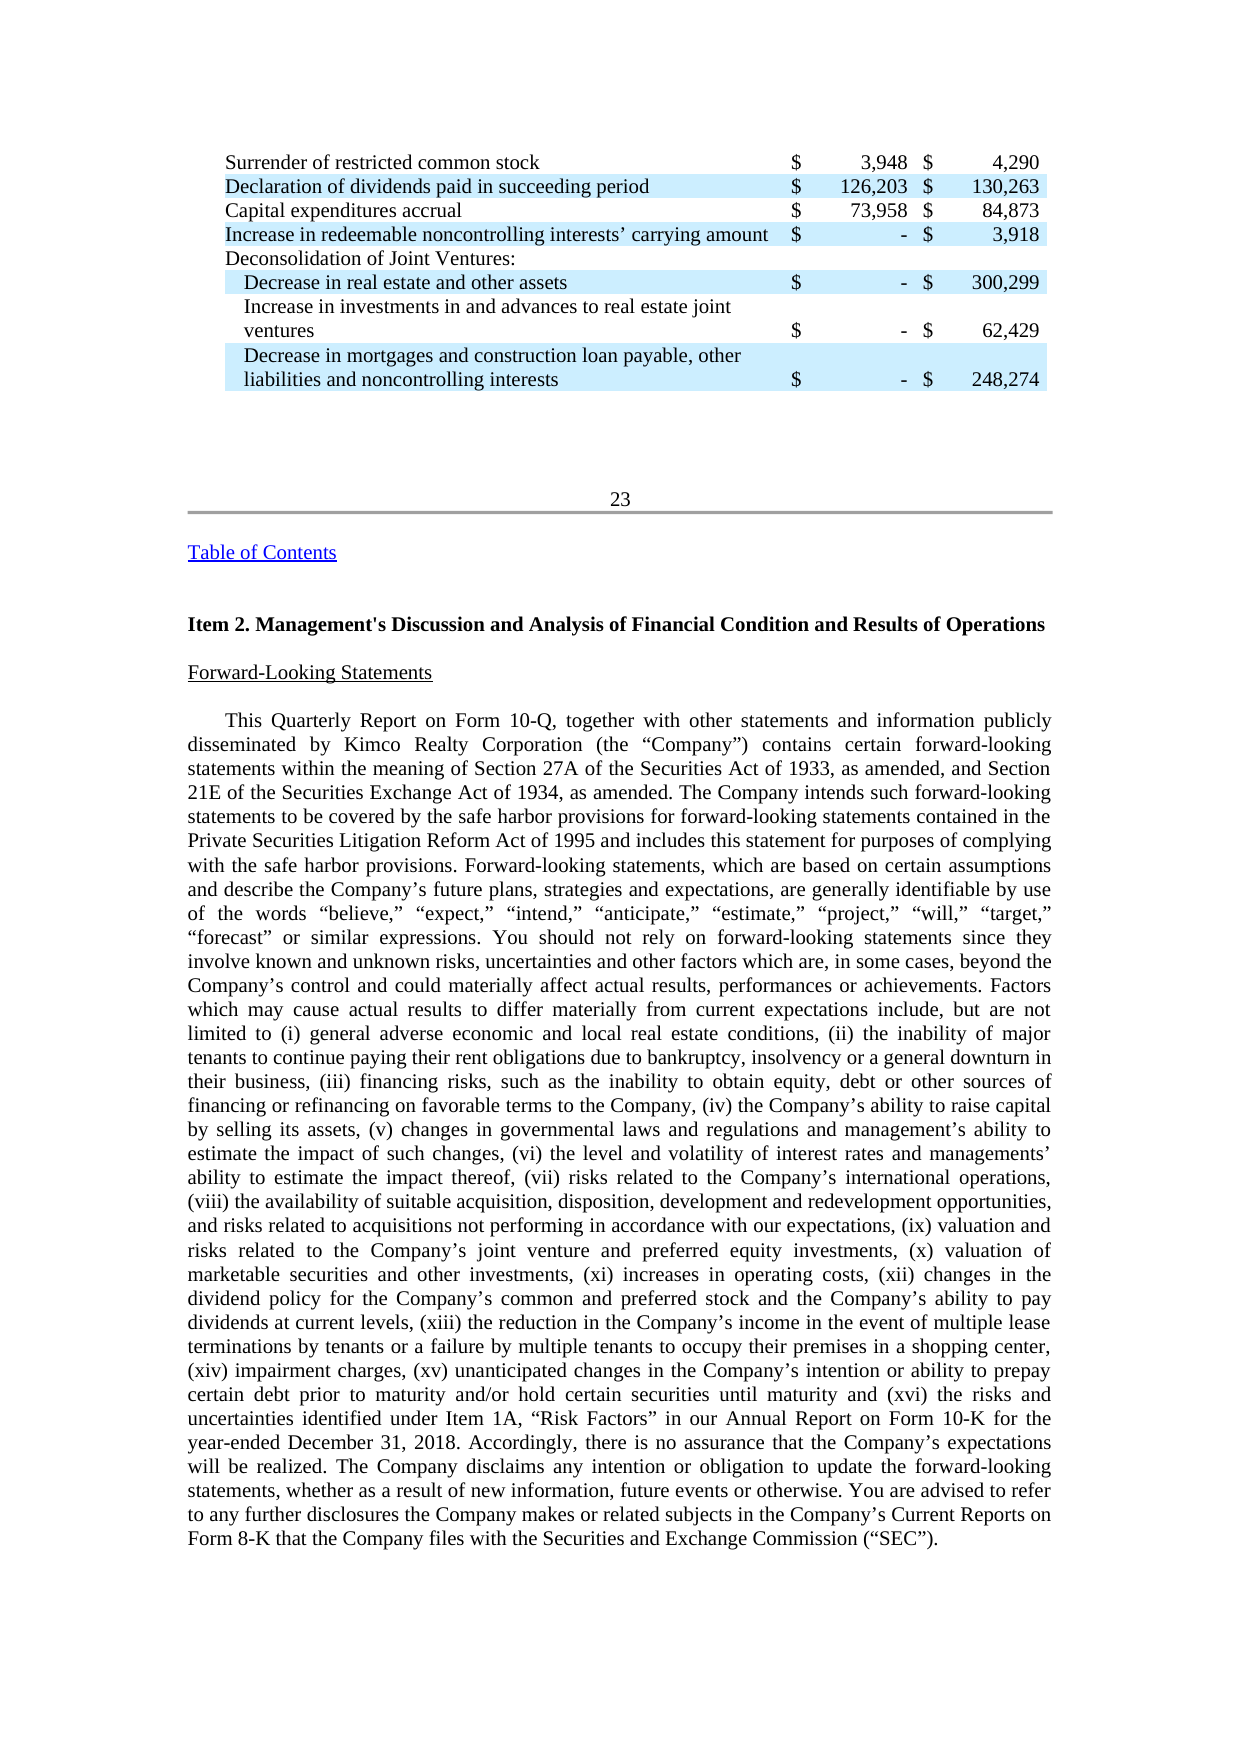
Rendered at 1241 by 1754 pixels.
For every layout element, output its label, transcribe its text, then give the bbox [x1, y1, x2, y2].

text 23 [187, 487, 1053, 510]
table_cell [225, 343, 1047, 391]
text Forward-Looking Statements [187, 660, 1053, 684]
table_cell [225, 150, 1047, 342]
text Item 2. Management's Discussion and Analysis of Financial Condition and Results of Operations [187, 612, 1053, 636]
text This Quarterly Report on Form 10-Q, together with other statements and information publicly disseminated by Kimco Realty Corporation (the “Company”) contains certain forward-looking statements within the meaning of Section 27A of the Securities Act of 1933, as amended, and Section 21E of the Securities Exchange Act of 1934, as amended. The Company intends such forward-looking statements to be covered by the safe harbor provisions for forward-looking statements contained in the Private Securities Litigation Reform Act of 1995 and includes this statement for purposes of complying with the safe harbor provisions. Forward-looking statements, which are based on certain assumptions and describe the Company’s future plans, strategies and expectations, are generally identifiable by use of the words “believe,” “expect,” “intend,” “anticipate,” “estimate,” “project,” “will,” “target,” “forecast” or similar expressions. You should not rely on forward-looking statements since they involve known and unknown risks, uncertainties and other factors which are, in some cases, beyond the Company’s control and could materially affect actual results, performances or achievements. Factors which may cause actual results to differ materially from current expectations include, but are not limited to (i) general adverse economic and local real estate conditions, (ii) the inability of major tenants to continue paying their rent obligations due to bankruptcy, insolvency or a general downturn in their business, (iii) financing risks, such as the inability to obtain equity, debt or other sources of financing or refinancing on favorable terms to the Company, (iv) the Company’s ability to raise capital by selling its assets, (v) changes in governmental laws and regulations and management’s ability to estimate the impact of such changes, (vi) the level and volatility of interest rates and managements’ ability to estimate the impact thereof, (vii) risks related to the Company’s international operations, (viii) the availability of suitable acquisition, disposition, development and redevelopment opportunities, and risks related to acquisitions not performing in accordance with our expectations, (ix) valuation and risks related to the Company’s joint venture and preferred equity investments, (x) valuation of marketable securities and other investments, (xi) increases in operating costs, (xii) changes in the dividend policy for the Company’s common and preferred stock and the Company’s ability to pay dividends at current levels, (xiii) the reduction in the Company’s income in the event of multiple lease terminations by tenants or a failure by multiple tenants to occupy their premises in a shopping center, (xiv) impairment charges, (xv) unanticipated changes in the Company’s intention or ability to prepay certain debt prior to maturity and/or hold certain securities until maturity and (xvi) the risks and uncertainties identified under Item 1A, “Risk Factors” in our Annual Report on Form 10-K for the year-ended December 31, 2018. Accordingly, there is no assurance that the Company’s expectations will be realized. The Company disclaims any intention or obligation to update the forward-looking statements, whether as a result of new information, future events or otherwise. You are advised to refer to any further disclosures the Company makes or related subjects in the Company’s Current Reports on Form 8-K that the Company files with the Securities and Exchange Commission (“SEC”). [187, 708, 1053, 1550]
text Table of Contents [187, 540, 1053, 564]
